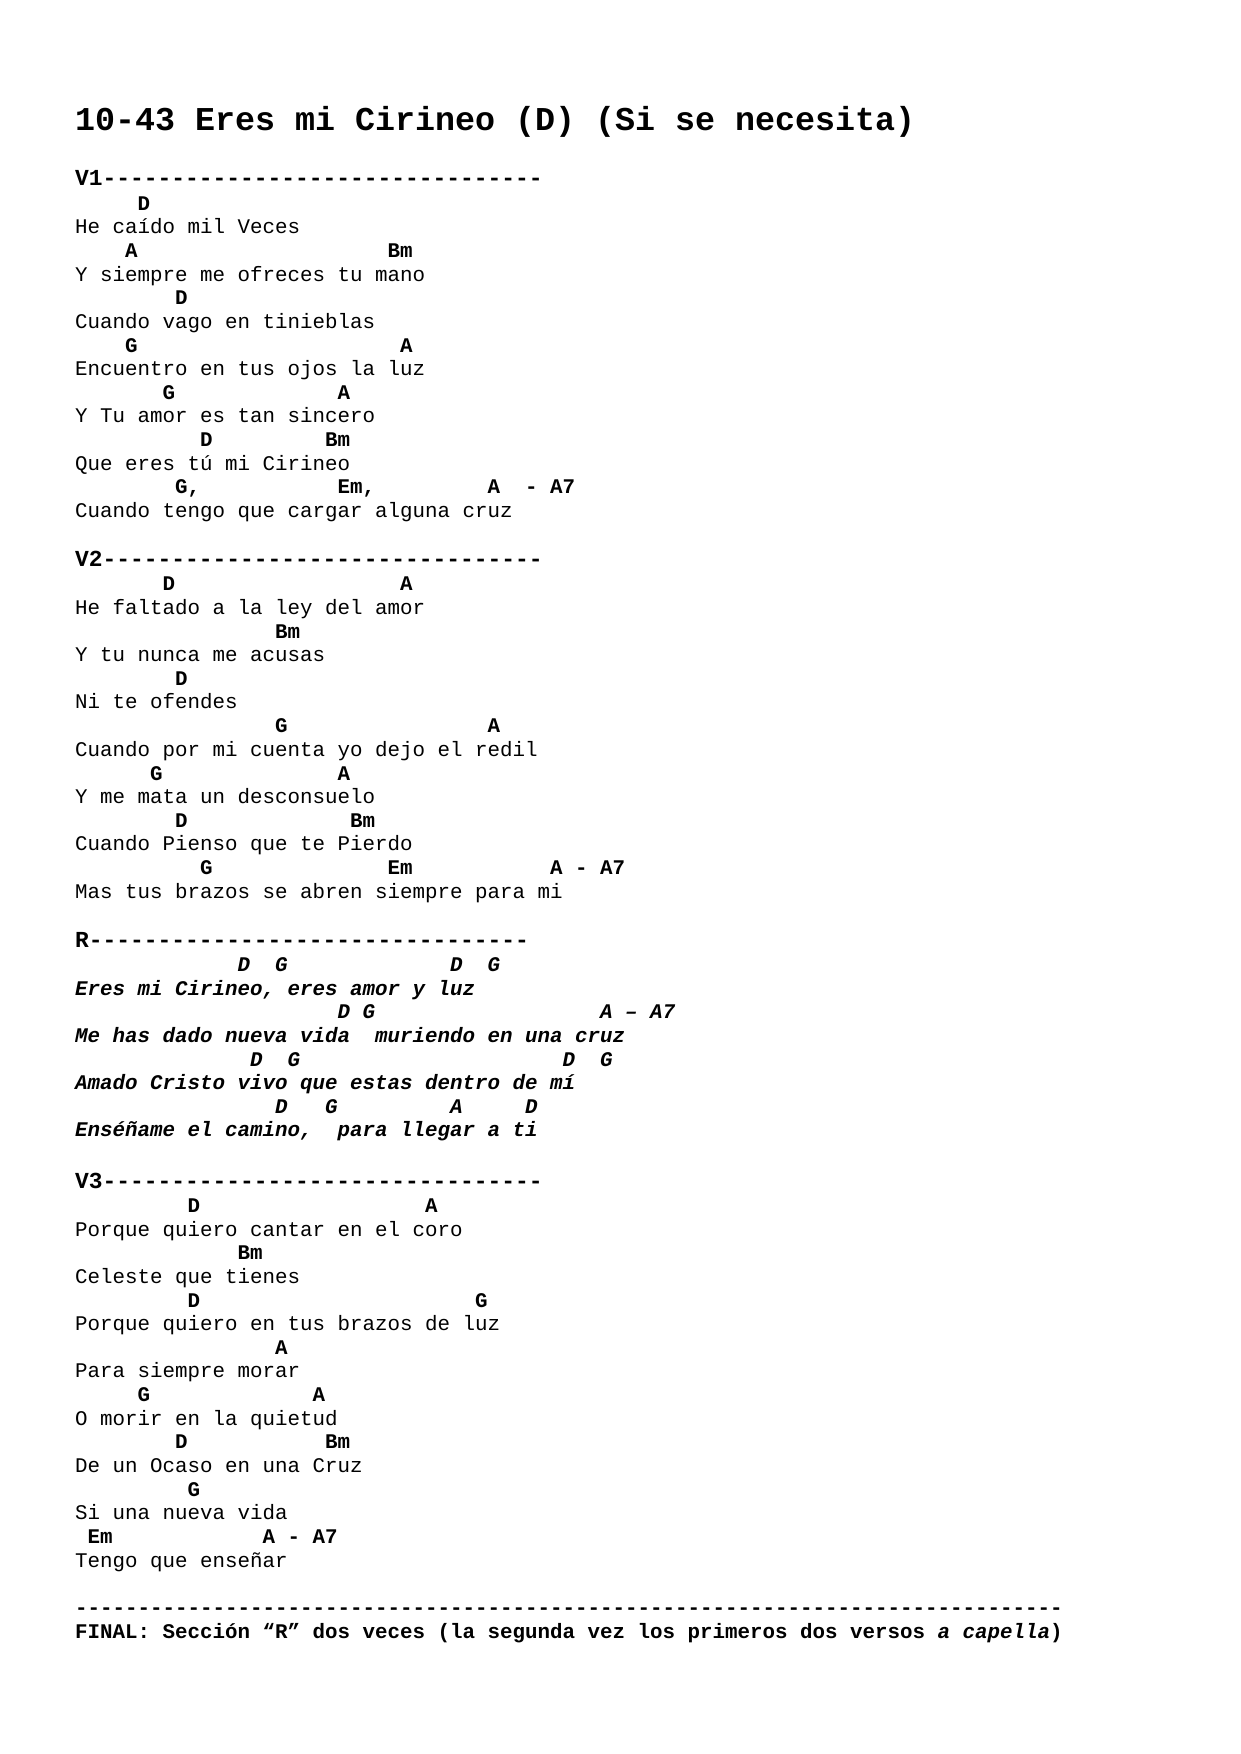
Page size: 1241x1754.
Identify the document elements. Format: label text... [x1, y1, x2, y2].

text D [75, 668, 1165, 692]
text G A [75, 715, 1165, 739]
text D A [75, 573, 1165, 597]
text D [75, 193, 1165, 216]
text Y tu nunca me acusas [75, 644, 1165, 668]
text Celeste que tienes [75, 1266, 1165, 1289]
text ------------------------------------------------------------------------------- [75, 1597, 1165, 1621]
text D G A D [75, 1096, 1165, 1119]
text Tengo que enseñar [75, 1550, 1165, 1573]
text D Bm [75, 810, 1165, 833]
text Eres mi Cirineo, eres amor y luz [75, 978, 1165, 1001]
text D G [75, 1289, 1165, 1313]
text Que eres tú mi Cirineo [75, 453, 1165, 476]
text Y me mata un desconsuelo [75, 786, 1165, 810]
text G A [75, 382, 1165, 406]
text Bm [75, 1242, 1165, 1266]
text D G D G [75, 954, 1165, 978]
text V1-------------------------------- [75, 167, 1165, 193]
text FINAL: Sección “R” dos veces (la segunda vez los primeros dos versos a capella) [75, 1621, 1165, 1644]
text D G D G [75, 1048, 1165, 1072]
text Cuando por mi cuenta yo dejo el redil [75, 739, 1165, 762]
text Mas tus brazos se abren siempre para mi [75, 881, 1165, 904]
text G Em A - A7 [75, 857, 1165, 881]
text D [75, 287, 1165, 311]
text 10-43 Eres mi Cirineo (D) (Si se necesita) [75, 103, 1165, 141]
text Bm [75, 621, 1165, 644]
text G, Em, A - A7 [75, 476, 1165, 500]
text Para siempre morar [75, 1361, 1165, 1384]
text Porque quiero en tus brazos de luz [75, 1313, 1165, 1337]
text Si una nueva vida [75, 1502, 1165, 1526]
text Y siempre me ofreces tu mano [75, 264, 1165, 287]
text Em A - A7 [75, 1526, 1165, 1550]
text G A [75, 1384, 1165, 1408]
text O morir en la quietud [75, 1408, 1165, 1431]
text Amado Cristo vivo que estas dentro de mí [75, 1072, 1165, 1096]
text D A [75, 1195, 1165, 1219]
text He caído mil Veces [75, 216, 1165, 240]
text Me has dado nueva vida muriendo en una cruz [75, 1025, 1165, 1048]
text Cuando tengo que cargar alguna cruz [75, 500, 1165, 524]
text G [75, 1479, 1165, 1502]
text Cuando Pienso que te Pierdo [75, 833, 1165, 857]
text A [75, 1337, 1165, 1361]
text Ni te ofendes [75, 692, 1165, 715]
text G A [75, 334, 1165, 358]
text Cuando vago en tinieblas [75, 311, 1165, 334]
text V3-------------------------------- [75, 1169, 1165, 1195]
text De un Ocaso en una Cruz [75, 1455, 1165, 1479]
text He faltado a la ley del amor [75, 597, 1165, 621]
text G A [75, 762, 1165, 786]
text Y Tu amor es tan sincero [75, 406, 1165, 429]
text A Bm [75, 240, 1165, 264]
text D Bm [75, 429, 1165, 453]
text V2-------------------------------- [75, 547, 1165, 573]
text Enséñame el camino, para llegar a ti [75, 1119, 1165, 1143]
text D Bm [75, 1431, 1165, 1455]
text D G A – A7 [75, 1001, 1165, 1025]
text Porque quiero cantar en el coro [75, 1219, 1165, 1242]
text R-------------------------------- [75, 928, 1165, 954]
text Encuentro en tus ojos la luz [75, 358, 1165, 382]
